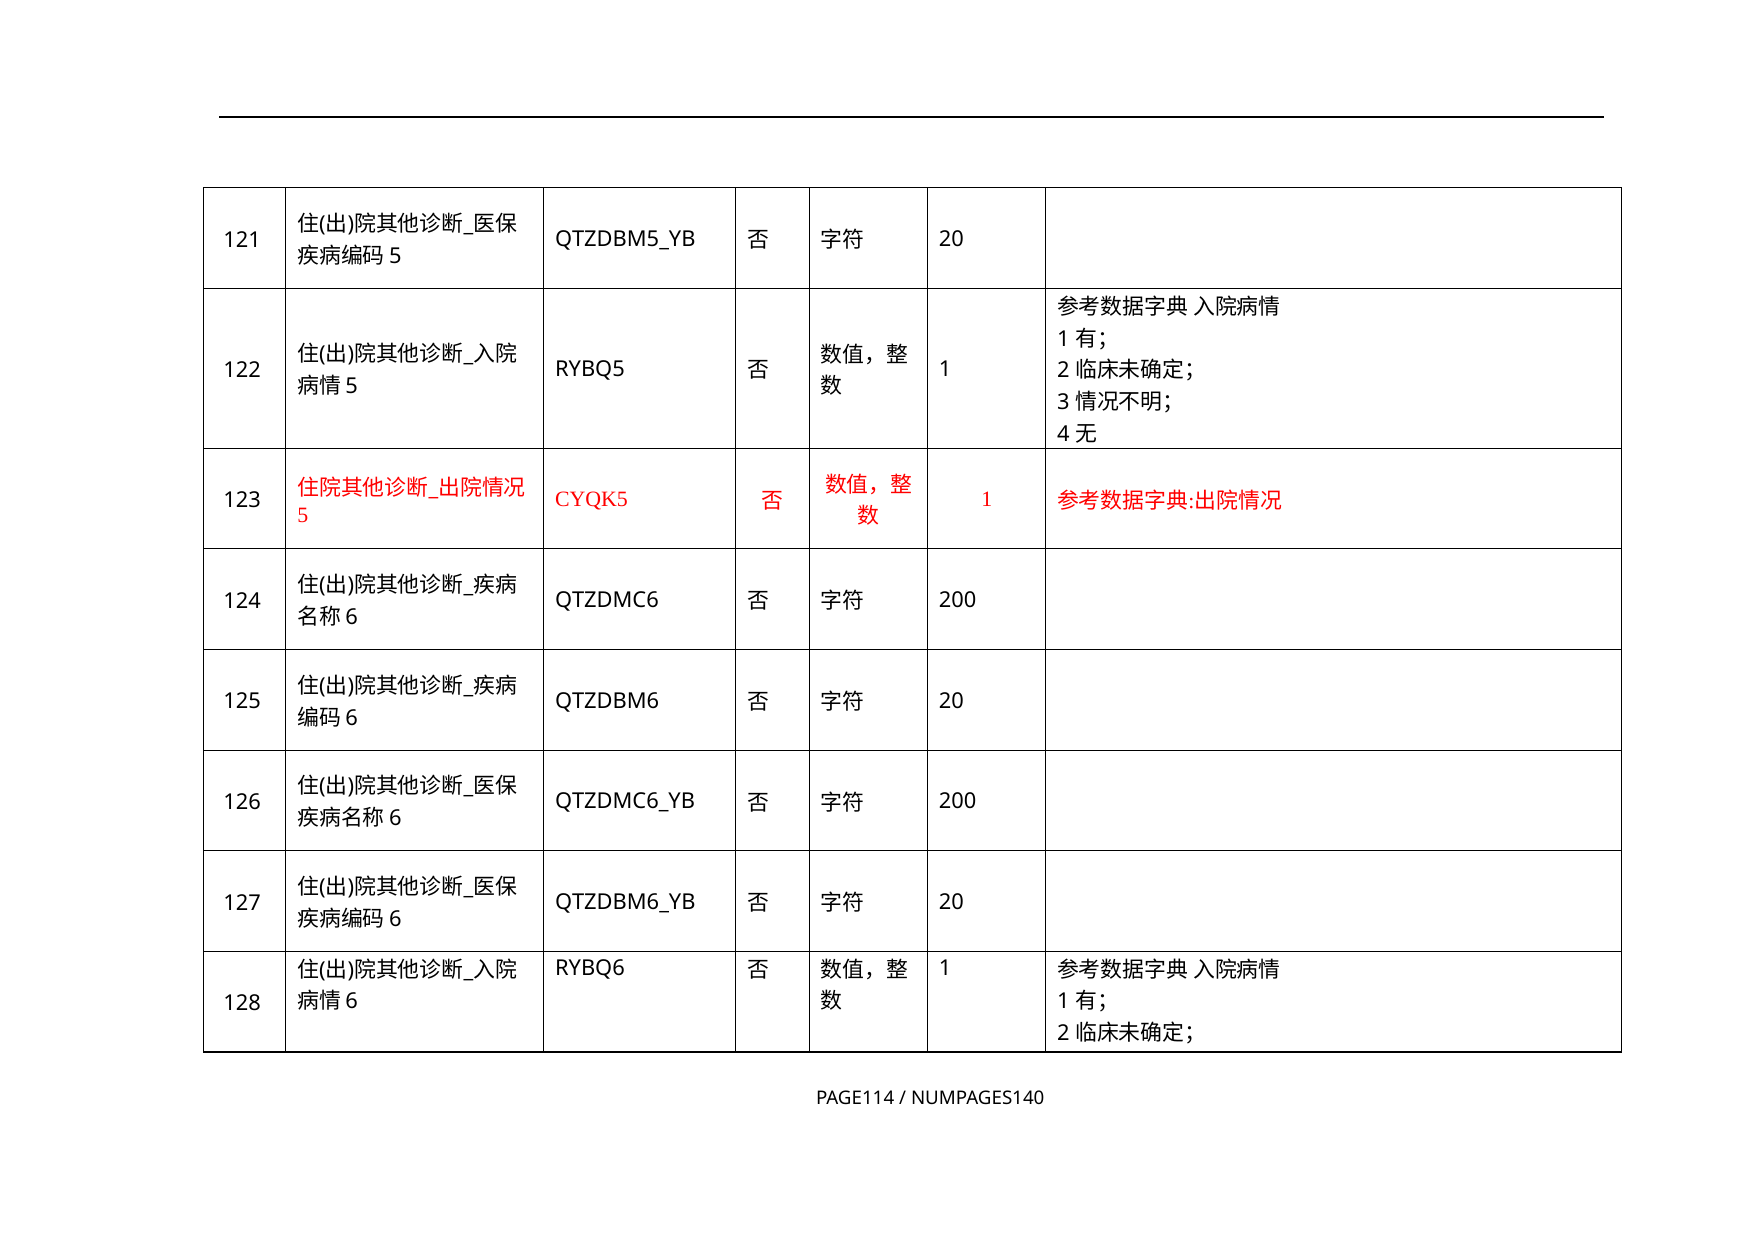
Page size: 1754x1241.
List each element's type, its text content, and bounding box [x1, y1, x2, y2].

table_cell QTZDBM5_YB [544, 188, 735, 288]
table_cell 住(出)院其他诊断_疾病名称6 [286, 549, 543, 649]
table_cell 住(出)院其他诊断_医保疾病名称6 [286, 751, 543, 850]
table_cell [204, 289, 285, 448]
table_cell 参考数据字典 入院病情 1 有； 2 临床未确定； 3 情况不明； 4 无 [1046, 289, 1621, 448]
table_cell [1046, 549, 1621, 649]
table_cell 住(出)院其他诊断_医保疾病编码6 [286, 851, 543, 951]
table_cell [204, 650, 285, 749]
table_cell 1 [928, 289, 1045, 448]
table_cell 住(出)院其他诊断_入院病情5 [286, 289, 543, 448]
table_cell 否 [736, 188, 809, 288]
table_cell [204, 952, 285, 1051]
table_cell 20 [928, 851, 1045, 951]
table_cell [204, 449, 285, 548]
table_cell 参考数据字典:出院情况 [1046, 449, 1621, 548]
table_cell 否 [736, 751, 809, 850]
table_cell 否 [736, 549, 809, 649]
table_cell QTZDBM6_YB [544, 851, 735, 951]
table_cell RYBQ5 [544, 289, 735, 448]
table_cell [204, 188, 285, 288]
table_cell RYBQ6 [544, 952, 735, 1051]
table_cell QTZDBM6 [544, 650, 735, 749]
table_cell 否 [736, 289, 809, 448]
table_cell CYQK5 [544, 449, 735, 548]
table_cell 住(出)院其他诊断_医保疾病编码5 [286, 188, 543, 288]
table_cell QTZDMC6_YB [544, 751, 735, 850]
table_cell 字符 [810, 650, 927, 749]
table_cell 20 [928, 188, 1045, 288]
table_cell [1046, 952, 1621, 1051]
table_cell 字符 [810, 751, 927, 850]
table_cell 数值，整数 [810, 952, 927, 1051]
table_cell [1046, 650, 1621, 749]
table_cell [204, 549, 285, 649]
table_cell [204, 751, 285, 850]
table_cell QTZDMC6 [544, 549, 735, 649]
table_cell [1046, 188, 1621, 288]
table_cell 数值，整数 [810, 289, 927, 448]
table_cell [204, 851, 285, 951]
table_cell 200 [928, 751, 1045, 850]
table_cell 否 [736, 851, 809, 951]
table_cell 否 [736, 952, 809, 1051]
table_cell [1046, 851, 1621, 951]
table_cell 20 [928, 650, 1045, 749]
table_cell 1 [928, 952, 1045, 1051]
table_cell 字符 [810, 851, 927, 951]
table_cell 否 [736, 650, 809, 749]
table_cell [1046, 751, 1621, 850]
table_cell 住(出)院其他诊断_疾病编码6 [286, 650, 543, 749]
table_cell 住院其他诊断_出院情况5 [286, 449, 543, 548]
table_cell 1 [928, 449, 1045, 548]
table_cell 200 [928, 549, 1045, 649]
table_cell 字符 [810, 188, 927, 288]
table_cell 数值，整数 [810, 449, 927, 548]
table_cell 否 [736, 449, 809, 548]
table_cell 住(出)院其他诊断_入院病情6 [286, 952, 543, 1051]
table_cell 字符 [810, 549, 927, 649]
